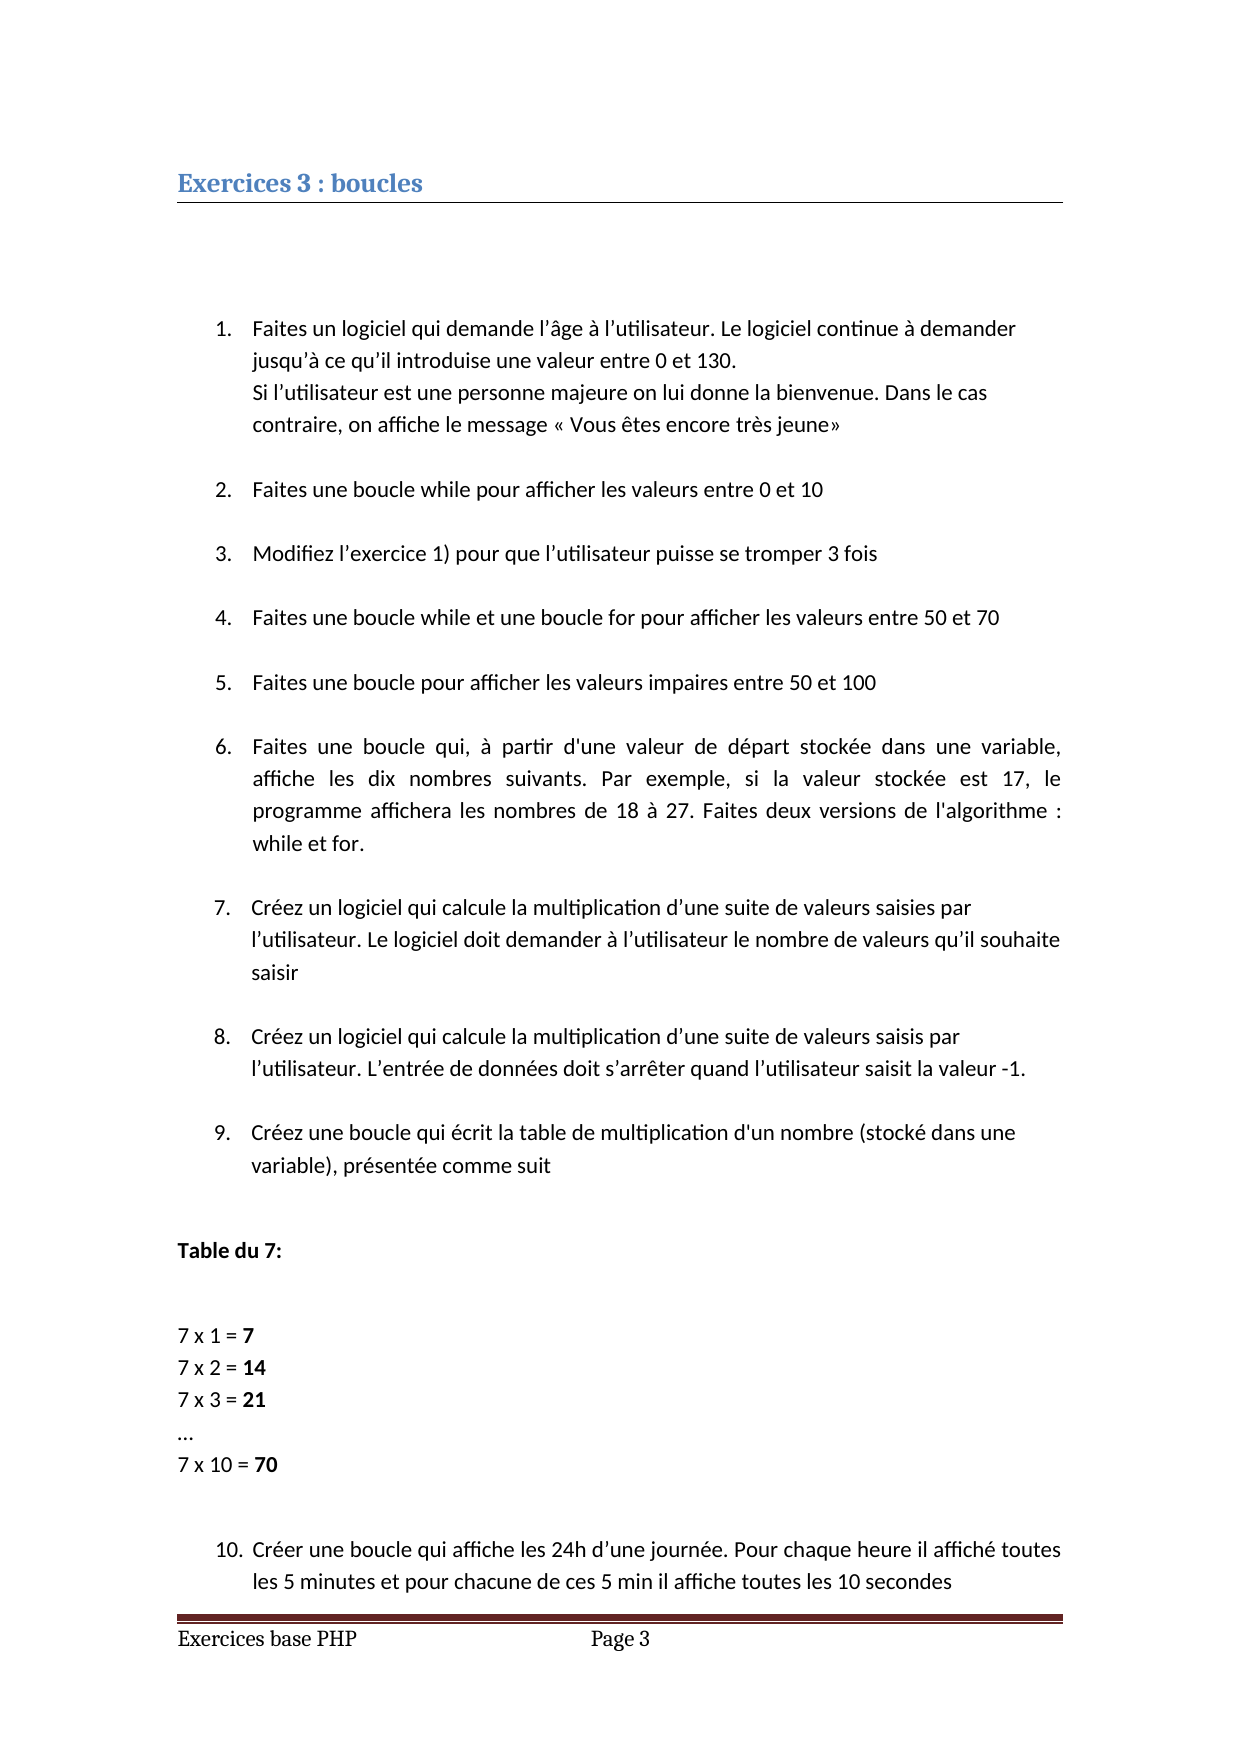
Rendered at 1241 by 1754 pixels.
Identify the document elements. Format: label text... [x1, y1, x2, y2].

list Créez une boucle qui écrit la table de multiplication d'un nombre (stocké dans une variable), présentée comme suit [213, 1118, 1063, 1179]
list Créer une boucle qui affiche les 24h d’une journée. Pour chaque heure il affiché toutes les 5 minutes et pour chacune de ces 5 min il affiche toutes les 10 secondes [215, 1535, 1063, 1595]
list Si l’utilisateur est une personne majeure on lui donne la bienvenue. Dans le cas contraire, on affiche le message « Vous êtes encore très jeune» [252, 378, 1063, 438]
list Faites une boucle pour afficher les valeurs impaires entre 50 et 100 [215, 668, 1063, 696]
text Table du 7: [177, 1236, 1063, 1264]
list Créez un logiciel qui calcule la multiplication d’une suite de valeurs saisies par l’utilisateur. Le logiciel doit demander à l’utilisateur le nombre de valeurs qu’il souhaite saisir [213, 893, 1063, 986]
list Faites une boucle qui, à partir d'une valeur de départ stockée dans une variable, affiche les dix nombres suivants. Par exemple, si la valeur stockée est 17, le programme affichera les nombres de 18 à 27. Faites deux versions de l'algorithme : while et for. [215, 732, 1063, 857]
list Faites un logiciel qui demande l’âge à l’utilisateur. Le logiciel continue à demander jusqu’à ce qu’il introduise une valeur entre 0 et 130. [215, 314, 1063, 374]
list Faites une boucle while et une boucle for pour afficher les valeurs entre 50 et 70 [215, 603, 1063, 632]
list Modifiez l’exercice 1) pour que l’utilisateur puisse se tromper 3 fois [215, 539, 1063, 567]
list Faites une boucle while pour afficher les valeurs entre 0 et 10 [215, 475, 1063, 503]
subtitle Exercices 3 : boucles [177, 168, 1063, 202]
list Créez un logiciel qui calcule la multiplication d’une suite de valeurs saisis par l’utilisateur. L’entrée de données doit s’arrêter quand l’utilisateur saisit la valeur -1. [213, 1022, 1063, 1082]
text 7 x 1 = 7 7 x 2 = 14 7 x 3 = 21 … 7 x 10 = 70 [177, 1289, 1063, 1478]
